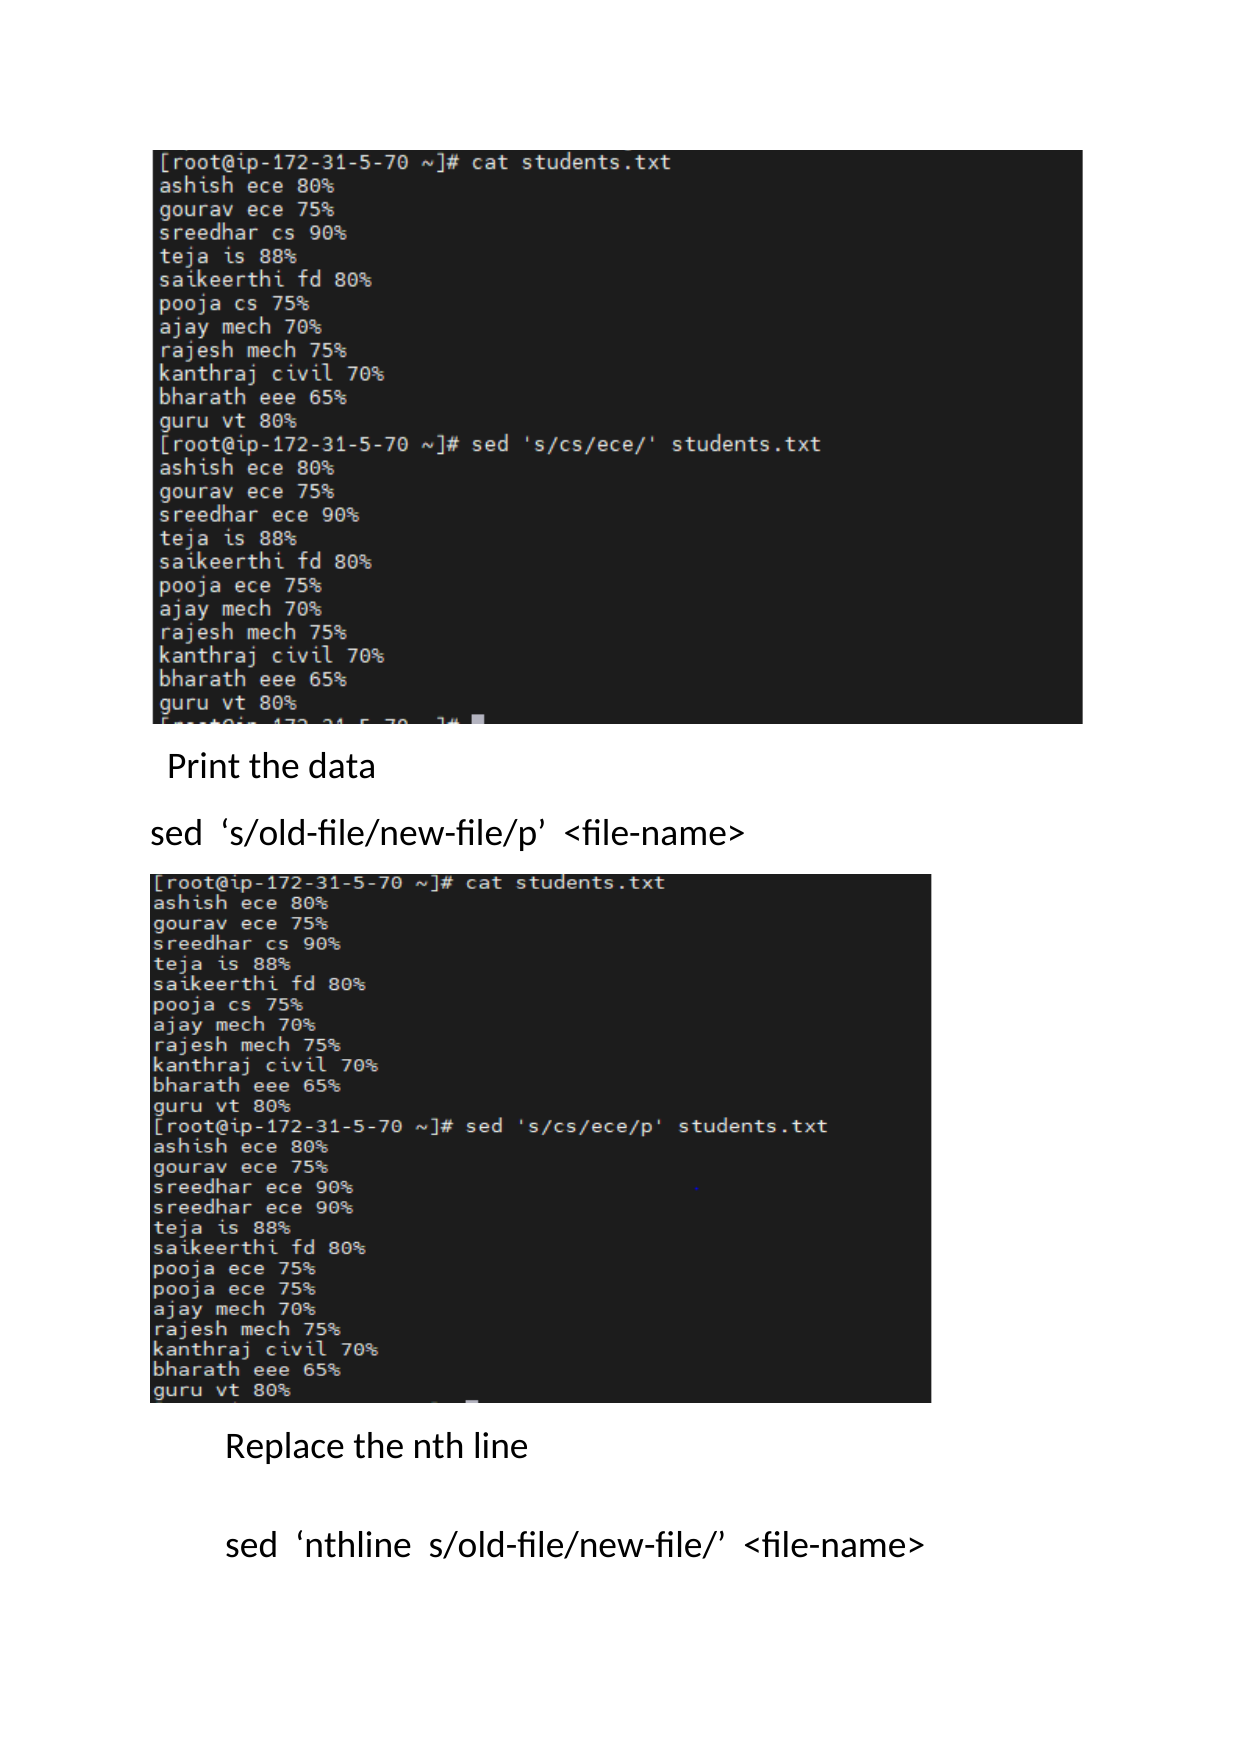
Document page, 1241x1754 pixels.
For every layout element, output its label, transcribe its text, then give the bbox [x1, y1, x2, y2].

picture [150, 150, 1083, 724]
picture [150, 874, 932, 1403]
text Print the data [150, 742, 1090, 788]
list Replace the nth line [225, 1422, 1090, 1467]
text sed ‘s/old-file/new-file/p’ <file-name> [150, 808, 1090, 854]
list sed ‘nthline s/old-file/new-file/’ <file-name> [225, 1521, 1090, 1566]
